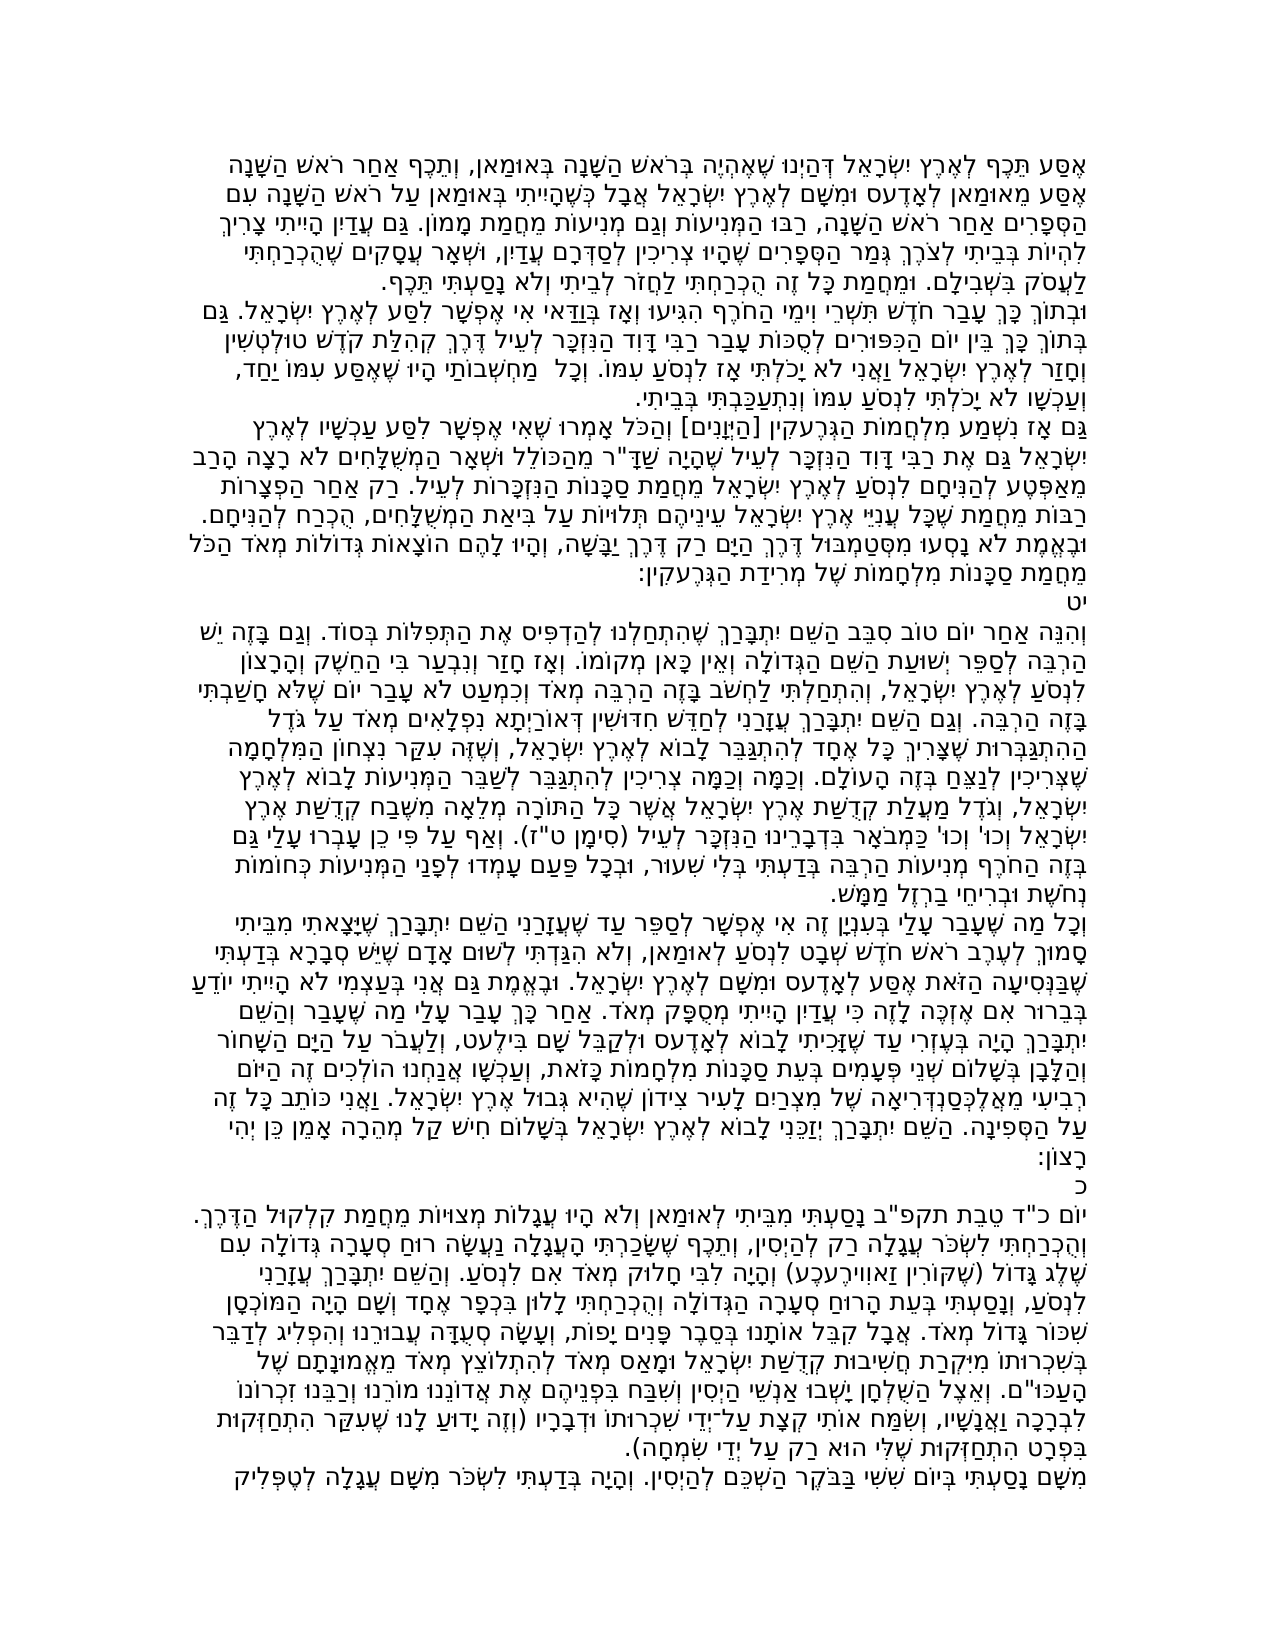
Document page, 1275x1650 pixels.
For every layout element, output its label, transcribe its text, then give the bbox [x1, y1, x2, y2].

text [187, 150, 1087, 296]
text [187, 1462, 1087, 1492]
text וְכָל מַה שֶּׁעָבַר עָלַי בְּעִנְיָן זֶה אִי אֶפְשָׁר לְסַפֵּר עַד שֶׁעֲזָרַנִי הַשֵּׁם יִתְבָּרַךְ שֶׁיָּצָאתִי מִבֵּיתִי סָמוּךְ לְעֶרֶב רֹאשׁ חֹדֶשׁ שְׁבָט לִנְסֹעַ לְאוּמַאן, וְלֹא הִגַּדְתִּי לְשׁוּם אָדָם שֶׁיֵּשׁ סְבָרָא בְּדַעְתִּי שֶׁבַּנְּסִיעָה הַזֹּאת אֶסַּע לְאָדֶעס וּמִשָּׁם לְאֶרֶץ יִשְׂרָאֵל. וּבֶאֱמֶת גַּם אֲנִי בְּעַצְמִי לֹא הָיִיתִי יוֹדֵעַ בְּבֵרוּר אִם אֶזְכֶּה לָזֶה כִּי עֲדַיִן הָיִיתִי מְסֻפָּק מְאֹד. אַחַר כָּךְ עָבַר עָלַי מַה שֶּׁעָבַר וְהַשֵּׁם יִתְבָּרַךְ הָיָה בְּעֶזְרִי עַד שֶׁזָּכִיתִי לָבוֹא לְאָדֶעס וּלְקַבֵּל שָׁם בִּילֶעט, וְלַעֲבֹר עַל הַיָּם הַשָּׁחוֹר וְהַלָּבָן בְּשָׁלוֹם שְׁנֵי פְּעָמִים בְּעֵת סַכָּנוֹת מִלְחָמוֹת כָּזֹאת, וְעַכְשָׁו אֲנַחְנוּ הוֹלְכִים זֶה הַיּוֹם רְבִיעִי מֵאֲלֶכְּסַנְדְּרִיאָה שֶׁל מִצְרַיִם לָעִיר צִידוֹן שֶׁהִיא גְּבוּל אֶרֶץ יִשְׂרָאֵל. וַאֲנִי כּוֹתֵב כָּל זֶה עַל הַסְּפִינָה. הַשֵּׁם יִתְבָּרַךְ יְזַכֵּנִי לָבוֹא לְאֶרֶץ יִשְׂרָאֵל בְּשָׁלוֹם חִישׁ קַל מְהֵרָה אָמֵן כֵּן יְהִי רָצוֹן: [187, 908, 1087, 1171]
text גַּם אָז נִשְׁמַע מִלְחֲמוֹת הַגְּרֶעקִין [הַיְּוָנִים] וְהַכֹּל אָמְרוּ שֶׁאִי אֶפְשָׁר לִסַּע עַכְשָׁיו לְאֶרֶץ יִשְׂרָאֵל גַּם אֶת רַבִּי דָּוִד הַנִּזְכָּר לְעֵיל שֶׁהָיָה שַׁדָּ"ר מֵהַכּוֹלֵל וּשְׁאָר הַמְשֻׁלָּחִים לֹא רָצָה הָרַב מֵאַפְּטֶע לְהַנִּיחָם לִנְסֹעַ לְאֶרֶץ יִשְׂרָאֵל מֵחֲמַת סַכָּנוֹת הַנִּזְכָּרוֹת לְעֵיל. רַק אַחַר הַפְצָרוֹת רַבּוֹת מֵחֲמַת שֶׁכָּל עֲנִיֵּי אֶרֶץ יִשְׂרָאֵל עֵינֵיהֶם תְּלוּיוֹת עַל בִּיאַת הַמְשֻׁלָּחִים, הֻכְרַח לְהַנִּיחָם. וּבֶאֱמֶת לֹא נָסְעוּ מִסְּטַמְבּוּל דֶּרֶךְ הַיָּם רַק דֶּרֶךְ יַבָּשָׁה, וְהָיוּ לָהֶם הוֹצָאוֹת גְּדוֹלוֹת מְאֹד הַכֹּל מֵחֲמַת סַכָּנוֹת מִלְחָמוֹת שֶׁל מְרִידַת הַגְּרֶעקִין: [187, 412, 1087, 587]
text וְהִנֵּה אַחַר יוֹם טוֹב סִבֵּב הַשֵּׁם יִתְבָּרַךְ שֶׁהִתְחַלְנוּ לְהַדְפִּיס אֶת הַתְּפִלּוֹת בְּסוֹד. וְגַם בָּזֶה יֵשׁ הַרְבֵּה לְסַפֵּר יְשׁוּעַת הַשֵּׁם הַגְּדוֹלָה וְאֵין כָּאן מְקוֹמוֹ. וְאָז חָזַר וְנִבְעַר בִּי הַחֵשֶׁק וְהָרָצוֹן לִנְסֹעַ לְאֶרֶץ יִשְׂרָאֵל, וְהִתְחַלְתִּי לַחְשֹׁב בָּזֶה הַרְבֵּה מְאֹד וְכִמְעַט לֹא עָבַר יוֹם שֶׁלֹּא חָשַׁבְתִּי בָּזֶה הַרְבֵּה. וְגַם הַשֵּׁם יִתְבָּרַךְ עֲזָרַנִי לְחַדֵּשׁ חִדּוּשִׁין דְּאוֹרַיְתָא נִפְלָאִים מְאֹד עַל גֹּדֶל הַהִתְגַּבְּרוּת שֶׁצָּרִיךְ כָּל אֶחָד לְהִתְגַּבֵּר לָבוֹא לְאֶרֶץ יִשְׂרָאֵל, וְשֶׁזֶּה עִקַּר נִצְחוֹן הַמִּלְחָמָה שֶׁצְּרִיכִין לְנַצֵּחַ בְּזֶה הָעוֹלָם. וְכַמָּה וְכַמָּה צְרִיכִין לְהִתְגַּבֵּר לְשַׁבֵּר הַמְּנִיעוֹת לָבוֹא לְאֶרֶץ יִשְׂרָאֵל, וְגֹדֶל מַעֲלַת קְדֻשַּׁת אֶרֶץ יִשְׂרָאֵל אֲשֶׁר כָּל הַתּוֹרָה מְלֵאָה מִשֶּׁבַח קְדֻשַּׁת אֶרֶץ יִשְׂרָאֵל וְכוּ' וְכוּ' כַּמְבֹאָר בִּדְבָרֵינוּ הַנִּזְכָּר לְעֵיל (סִימָן ט"ז). וְאַף עַל פִּי כֵן עָבְרוּ עָלַי גַּם בְּזֶה הַחֹרֶף מְנִיעוֹת הַרְבֵּה בְּדַעְתִּי בְּלִי שִׁעוּר, וּבְכָל פַּעַם עָמְדוּ לְפָנַי הַמְּנִיעוֹת כְּחוֹמוֹת נְחֹשֶׁת וּבְרִיחֵי בַרְזֶל מַמָּשׁ. [187, 617, 1087, 908]
text יט [187, 587, 1087, 617]
text כ [187, 1171, 1087, 1200]
text וּבְתוֹךְ כָּךְ עָבַר חֹדֶשׁ תִּשְׁרֵי וִימֵי הַחֹרֶף הִגִּיעוּ וְאָז בְּוַדַּאי אִי אֶפְשָׁר לִסַּע לְאֶרֶץ יִשְׂרָאֵל. גַּם בְּתוֹךְ כָּךְ בֵּין יוֹם הַכִּפּוּרִים לְסֻכּוֹת עָבַר רַבִּי דָּוִד הַנִּזְכָּר לְעֵיל דֶּרֶךְ קְהִלַּת קֹדֶשׁ טוּלְטְשִׁין וְחָזַר לְאֶרֶץ יִשְׂרָאֵל וַאֲנִי לֹא יָכֹלְתִּי אָז לִנְסֹעַ עִמּוֹ. וְכָל מַחְשְׁבוֹתַי הָיוּ שֶׁאֶסַּע עִמּוֹ יַחַד, וְעַכְשָׁו לֹא יָכֹלְתִּי לִנְסֹעַ עִמּוֹ וְנִתְעַכַּבְתִּי בְּבֵיתִי. [187, 296, 1087, 412]
text יוֹם כ"ד טֵבֵת תקפ"ב נָסַעְתִּי מִבֵּיתִי לְאוּמַאן וְלֹא הָיוּ עֲגָלוֹת מְצוּיוֹת מֵחֲמַת קִלְקוּל הַדֶּרֶךְ. וְהֻכְרַחְתִּי לִשְׂכֹּר עֲגָלָה רַק לְהַיְסִין, וְתֵכֶף שֶׁשָּׂכַרְתִּי הָעֲגָלָה נַעֲשָׂה רוּחַ סְעָרָה גְּדוֹלָה עִם שֶׁלֶג גָּדוֹל (שֶׁקּוֹרִין זַאוִוירֶעכֶע) וְהָיָה לִבִּי חָלוּק מְאֹד אִם לִנְסֹעַ. וְהַשֵּׁם יִתְבָּרַךְ עֲזָרַנִי לִנְסֹעַ, וְנָסַעְתִּי בְּעֵת הָרוּחַ סְעָרָה הַגְּדוֹלָה וְהֻכְרַחְתִּי לָלוּן בִּכְפָר אֶחָד וְשָׁם הָיָה הַמּוֹכְסָן שִׁכּוֹר גָּדוֹל מְאֹד. אֲבָל קִבֵּל אוֹתָנוּ בְּסֵבֶר פָּנִים יָפוֹת, וְעָשָׂה סְעֻדָּה עֲבוּרֵנוּ וְהִפְלִיג לְדַבֵּר בְּשִׁכְרוּתוֹ מִיִּקְרַת חֲשִׁיבוּת קְדֻשַּׁת יִשְׂרָאֵל וּמָאַס מְאֹד לְהִתְלוֹצֵץ מְאֹד מֵאֱמוּנָתָם שֶׁל הָעַכּוּ"ם. וְאֵצֶל הַשֻּׁלְחָן יָשְׁבוּ אַנְשֵׁי הַיְסִין וְשִׁבַּח בִּפְנֵיהֶם אֶת אֲדוֹנֵנוּ מוֹרֵנוּ וְרַבֵּנוּ זִכְרוֹנוֹ לִבְרָכָה וַאֲנָשָׁיו, וְשִׂמַּח אוֹתִי קְצָת עַל־יְדֵי שִׁכְרוּתוֹ וּדְבָרָיו (וְזֶה יָדוּעַ לָנוּ שֶׁעִקַּר הִתְחַזְּקוּת בִּפְרָט הִתְחַזְּקוּת שֶׁלִּי הוּא רַק עַל יְדֵי שִׂמְחָה). [187, 1200, 1087, 1462]
